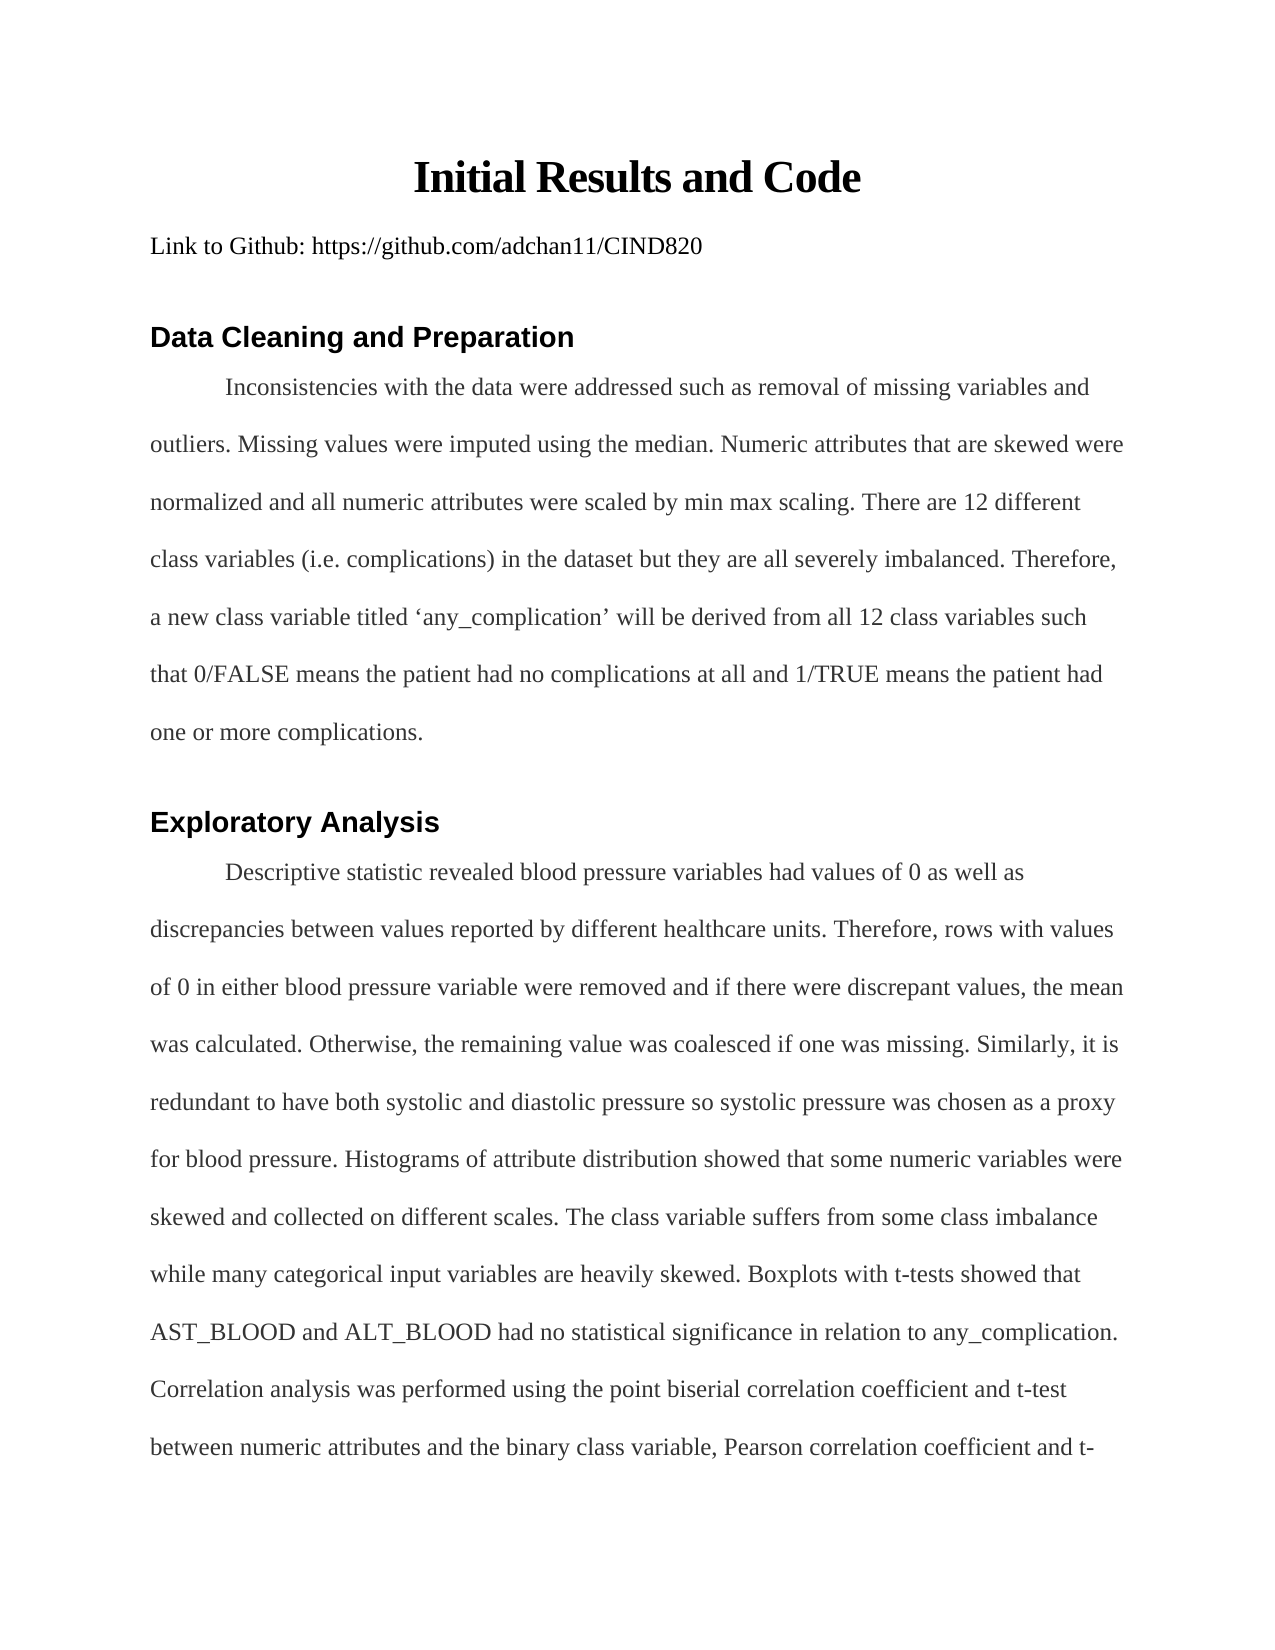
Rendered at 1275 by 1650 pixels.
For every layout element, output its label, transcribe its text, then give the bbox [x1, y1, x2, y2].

subtitle Data Cleaning and Preparation [150, 320, 1125, 354]
subtitle Exploratory Analysis [150, 805, 1125, 839]
text Inconsistencies with the data were addressed such as removal of missing variables and outliers. Missing values were imputed using the median. Numeric attributes that are skewed were normalized and all numeric attributes were scaled by min max scaling. There are 12 different class variables (i.e. complications) in the dataset but they are all severely imbalanced. Therefore, a new class variable titled ‘any_complication’ will be derived from all 12 class variables such that 0/FALSE means the patient had no complications at all and 1/TRUE means the patient had one or more complications. [150, 372, 1125, 745]
text Link to Github: https://github.com/adchan11/CIND820 [150, 231, 1125, 260]
title Initial Results and Code [150, 150, 1125, 203]
